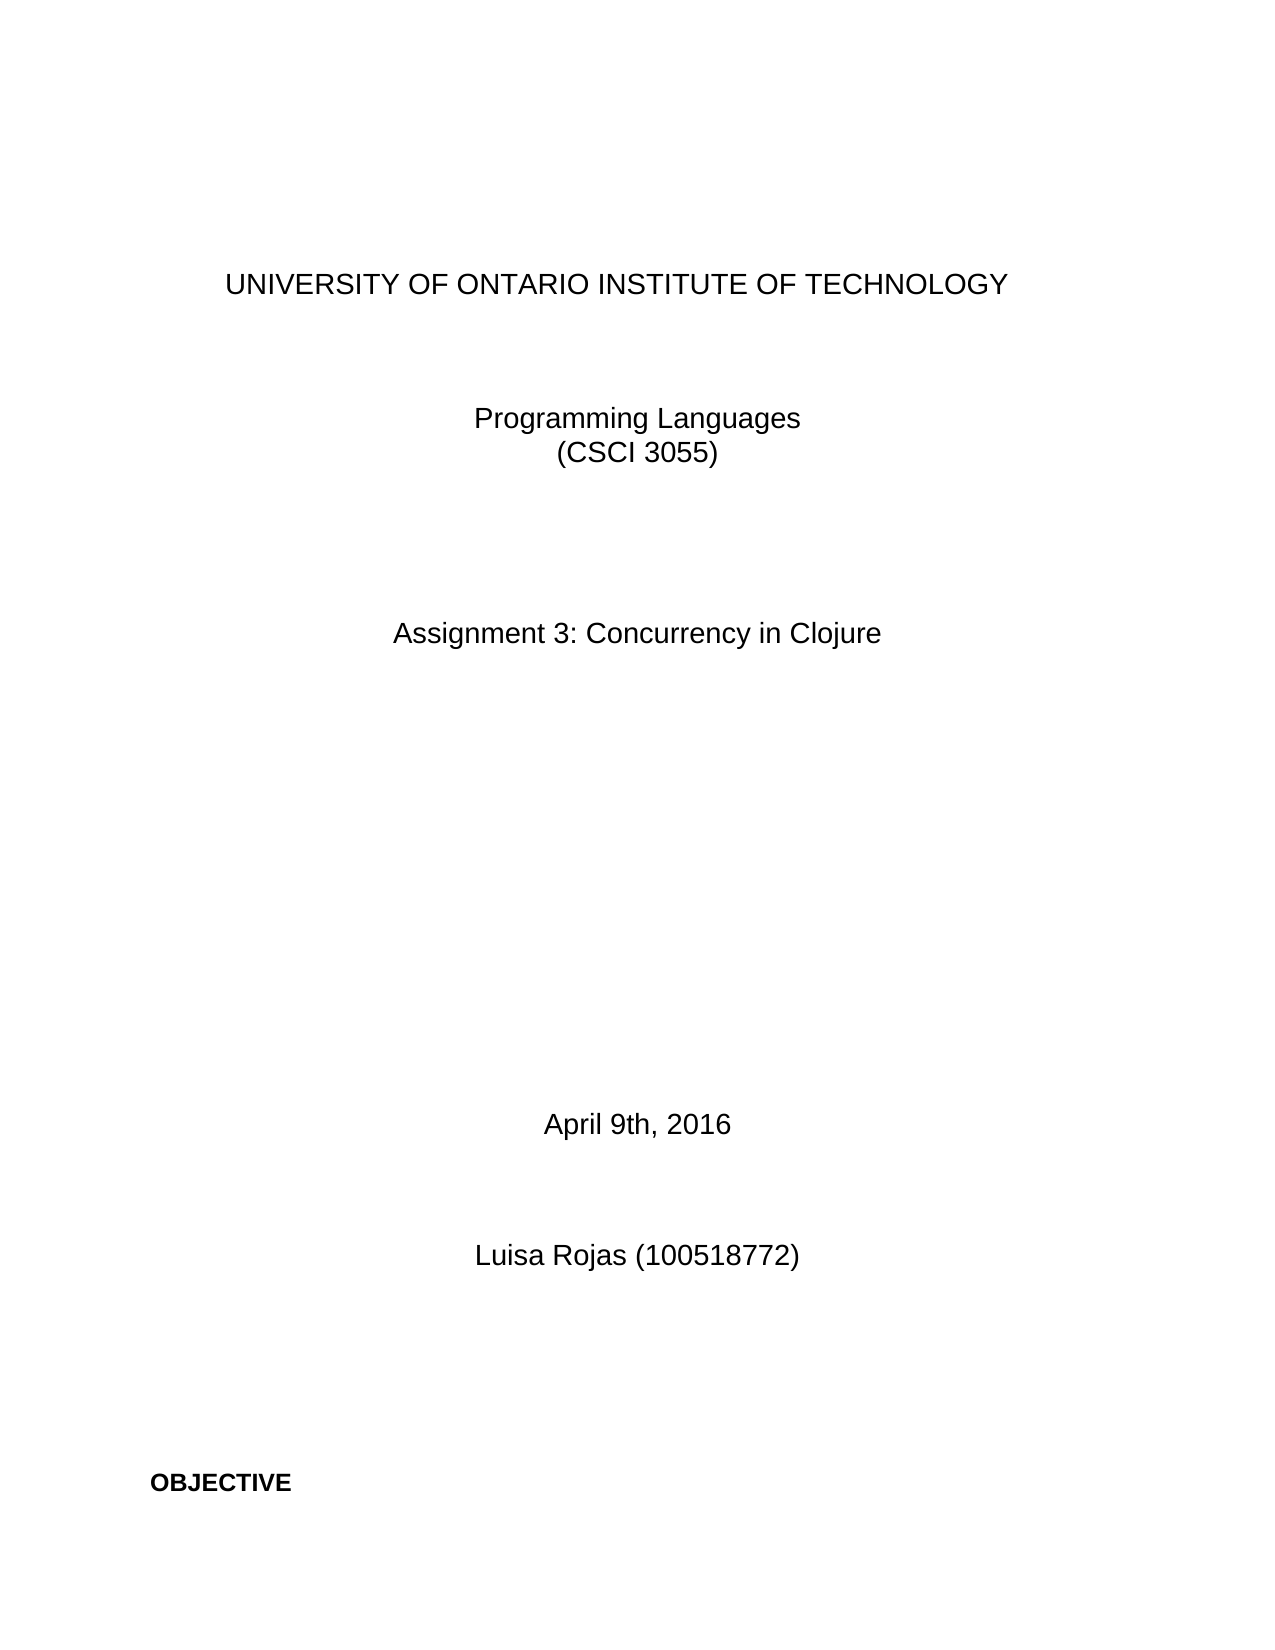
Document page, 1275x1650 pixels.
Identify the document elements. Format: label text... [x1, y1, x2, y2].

text Luisa Rojas (100518772) [150, 1238, 1125, 1272]
text Programming Languages [150, 401, 1125, 435]
text UNIVERSITY OF ONTARIO INSTITUTE OF TECHNOLOGY [150, 267, 1125, 301]
text OBJECTIVE [150, 1467, 1125, 1496]
text Assignment 3: Concurrency in Clojure [150, 616, 1125, 649]
text April 9th, 2016 [150, 1107, 1125, 1171]
text (CSCI 3055) [150, 435, 1125, 468]
